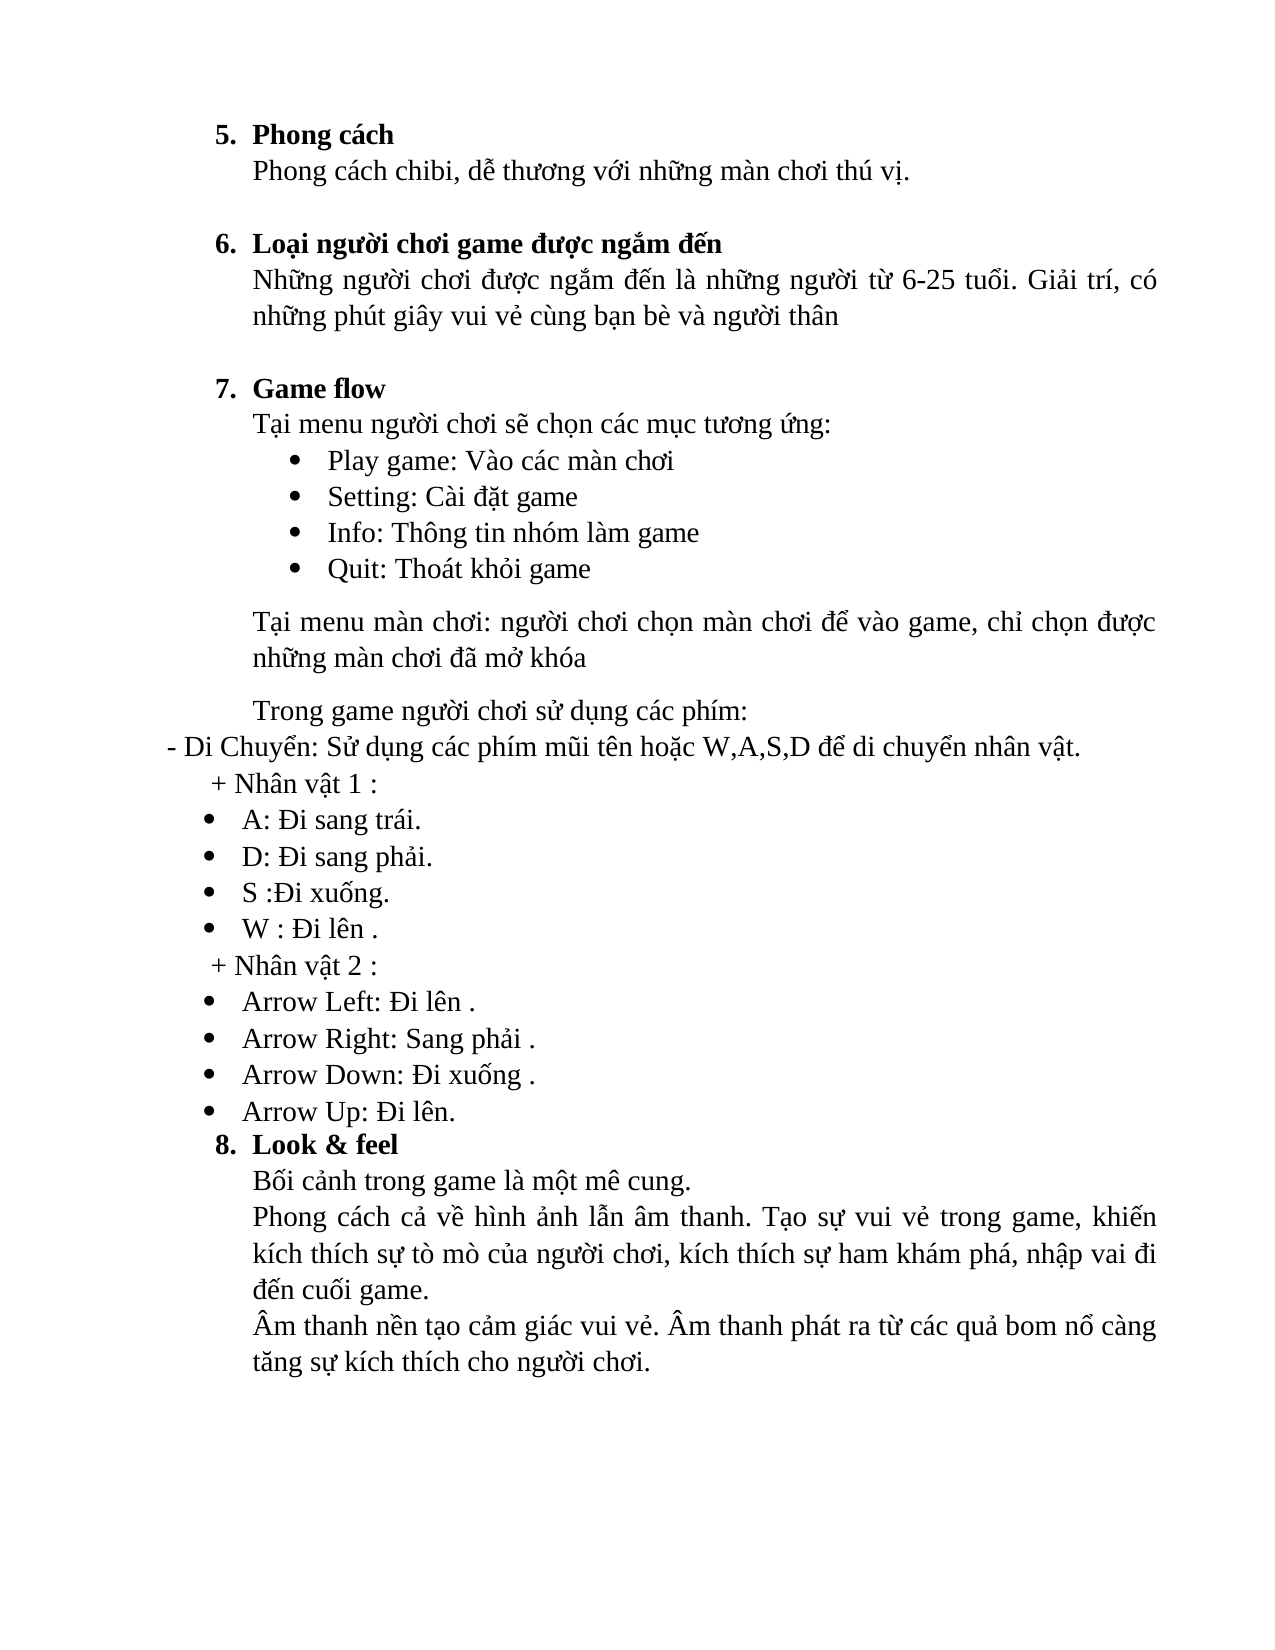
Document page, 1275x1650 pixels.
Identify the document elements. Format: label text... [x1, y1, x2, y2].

list S :Đi xuống. [204, 875, 1183, 909]
subtitle Loại người chơi game được ngắm đến [215, 226, 1183, 260]
text Tại menu màn chơi: người chơi chọn màn chơi để vào game, chỉ chọn được những màn chơi đã mở khóa [252, 604, 1158, 674]
list Play game: Vào các màn chơi [290, 443, 1183, 477]
list Arrow Up: Đi lên. [204, 1094, 1183, 1127]
list A: Đi sang trái. [204, 802, 1183, 836]
list D: Đi sang phải. [204, 839, 1183, 872]
subtitle Game flow [215, 371, 1183, 404]
list Quit: Thoát khỏi game [290, 551, 1183, 585]
list Info: Thông tin nhóm làm game [290, 515, 1183, 549]
subtitle Look & feel [215, 1127, 1183, 1161]
text Bối cảnh trong game là một mê cung. [252, 1163, 1157, 1197]
text Trong game người chơi sử dụng các phím: [252, 693, 1183, 727]
list Arrow Left: Đi lên . [204, 984, 1183, 1018]
text Phong cách chibi, dễ thương với những màn chơi thú vị. [252, 153, 1183, 187]
list Setting: Cài đặt game [290, 479, 1183, 513]
list Arrow Down: Đi xuống . [204, 1057, 1183, 1091]
text Tại menu người chơi sẽ chọn các mục tương ứng: [252, 406, 1183, 440]
text Những người chơi được ngắm đến là những người từ 6-25 tuổi. Giải trí, có những phút giây vui vẻ cùng bạn bè và người thân [252, 262, 1157, 332]
text + Nhân vật 1 : [167, 766, 1183, 799]
text - Di Chuyển: Sử dụng các phím mũi tên hoặc W,A,S,D để di chuyển nhân vật. [167, 729, 1183, 763]
subtitle Phong cách [215, 117, 1183, 151]
text Phong cách cả về hình ảnh lẫn âm thanh. Tạo sự vui vẻ trong game, khiến kích thích sự tò mò của người chơi, kích thích sự ham khám phá, nhập vai đi đến cuối game. [252, 1199, 1157, 1305]
list W : Đi lên . [204, 912, 1183, 945]
text + Nhân vật 2 : [167, 948, 1183, 982]
text Âm thanh nền tạo cảm giác vui vẻ. Âm thanh phát ra từ các quả bom nổ càng tăng sự kích thích cho người chơi. [252, 1308, 1158, 1378]
list Arrow Right: Sang phải . [204, 1021, 1183, 1054]
